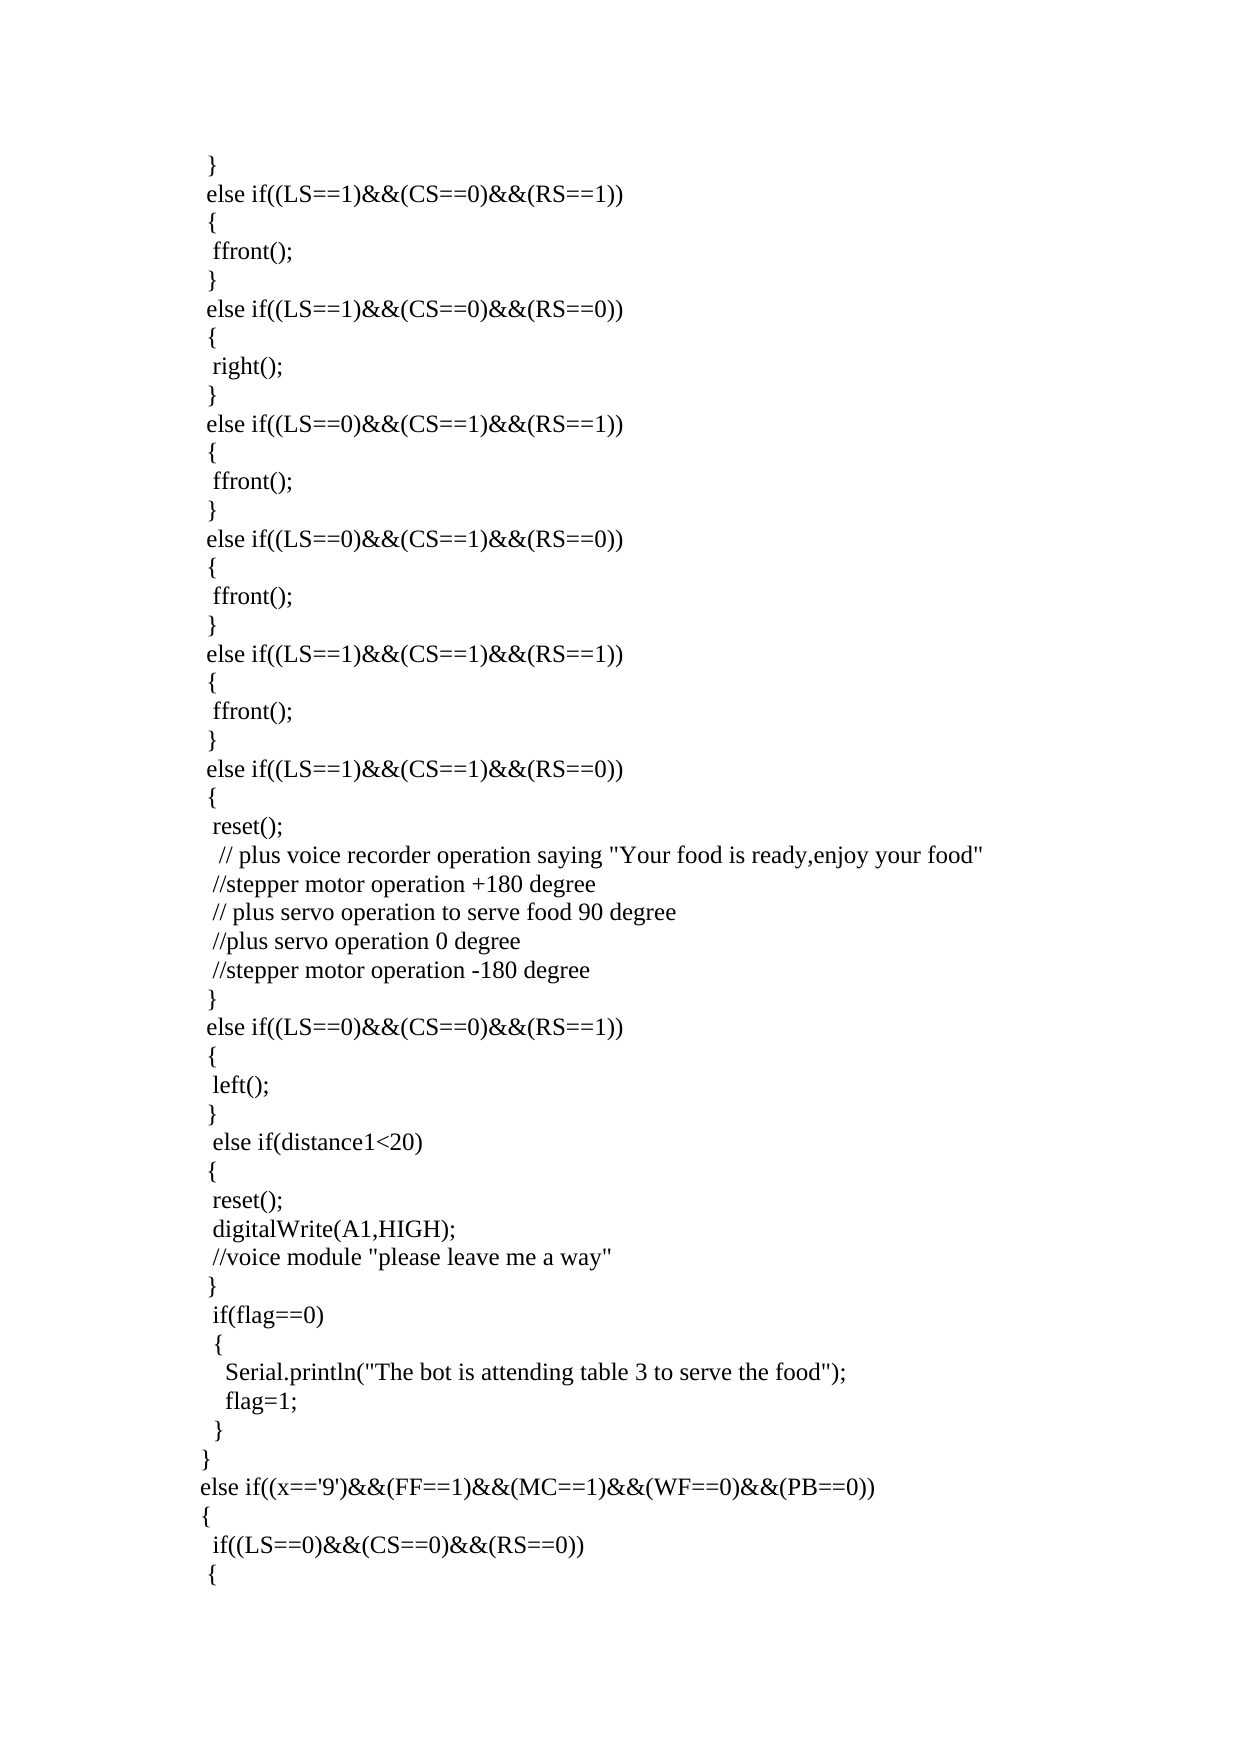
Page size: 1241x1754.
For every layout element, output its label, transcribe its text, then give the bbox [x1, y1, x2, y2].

text //plus servo operation 0 degree [187, 926, 1053, 955]
text else if(distance1<20) [187, 1127, 1053, 1156]
text { [187, 322, 1053, 351]
text { [187, 782, 1053, 811]
text //stepper motor operation -180 degree [187, 955, 1053, 984]
text { [187, 437, 1053, 466]
text ffront(); [187, 696, 1053, 725]
text } [187, 380, 1053, 409]
text } [187, 1444, 1053, 1472]
text else if((LS==1)&&(CS==1)&&(RS==0)) [187, 754, 1053, 782]
text { [187, 1041, 1053, 1070]
text //voice module "please leave me a way" [187, 1242, 1053, 1271]
text else if((LS==0)&&(CS==1)&&(RS==1)) [187, 409, 1053, 437]
text // plus voice recorder operation saying "Your food is ready,enjoy your food" [187, 840, 1053, 869]
text else if((LS==1)&&(CS==0)&&(RS==0)) [187, 294, 1053, 322]
text else if((LS==0)&&(CS==0)&&(RS==1)) [187, 1012, 1053, 1041]
text // plus servo operation to serve food 90 degree [187, 897, 1053, 926]
text { [187, 667, 1053, 696]
text else if((LS==1)&&(CS==1)&&(RS==1)) [187, 639, 1053, 667]
text Serial.println("The bot is attending table 3 to serve the food"); [187, 1357, 1053, 1386]
text left(); [187, 1070, 1053, 1099]
text if(flag==0) [187, 1300, 1053, 1329]
text } [187, 984, 1053, 1012]
text { [187, 552, 1053, 581]
text else if((LS==1)&&(CS==0)&&(RS==1)) [187, 179, 1053, 207]
text { [187, 1559, 1053, 1587]
text reset(); [187, 1185, 1053, 1214]
text reset(); [187, 811, 1053, 840]
text } [187, 725, 1053, 754]
text if((LS==0)&&(CS==0)&&(RS==0)) [187, 1530, 1053, 1559]
text flag=1; [187, 1386, 1053, 1415]
text else if((x=='9')&&(FF==1)&&(MC==1)&&(WF==0)&&(PB==0)) [187, 1472, 1053, 1501]
text { [187, 1501, 1053, 1530]
text } [187, 265, 1053, 294]
text { [187, 1329, 1053, 1357]
text } [187, 1415, 1053, 1444]
text else if((LS==0)&&(CS==1)&&(RS==0)) [187, 524, 1053, 552]
text //stepper motor operation +180 degree [187, 869, 1053, 897]
text ffront(); [187, 236, 1053, 265]
text { [187, 1156, 1053, 1185]
text right(); [187, 351, 1053, 380]
text { [187, 207, 1053, 236]
text ffront(); [187, 581, 1053, 610]
text } [187, 1271, 1053, 1300]
text ffront(); [187, 466, 1053, 495]
text } [187, 495, 1053, 524]
text } [187, 1099, 1053, 1127]
text } [187, 610, 1053, 639]
text } [187, 150, 1053, 179]
text digitalWrite(A1,HIGH); [187, 1214, 1053, 1242]
